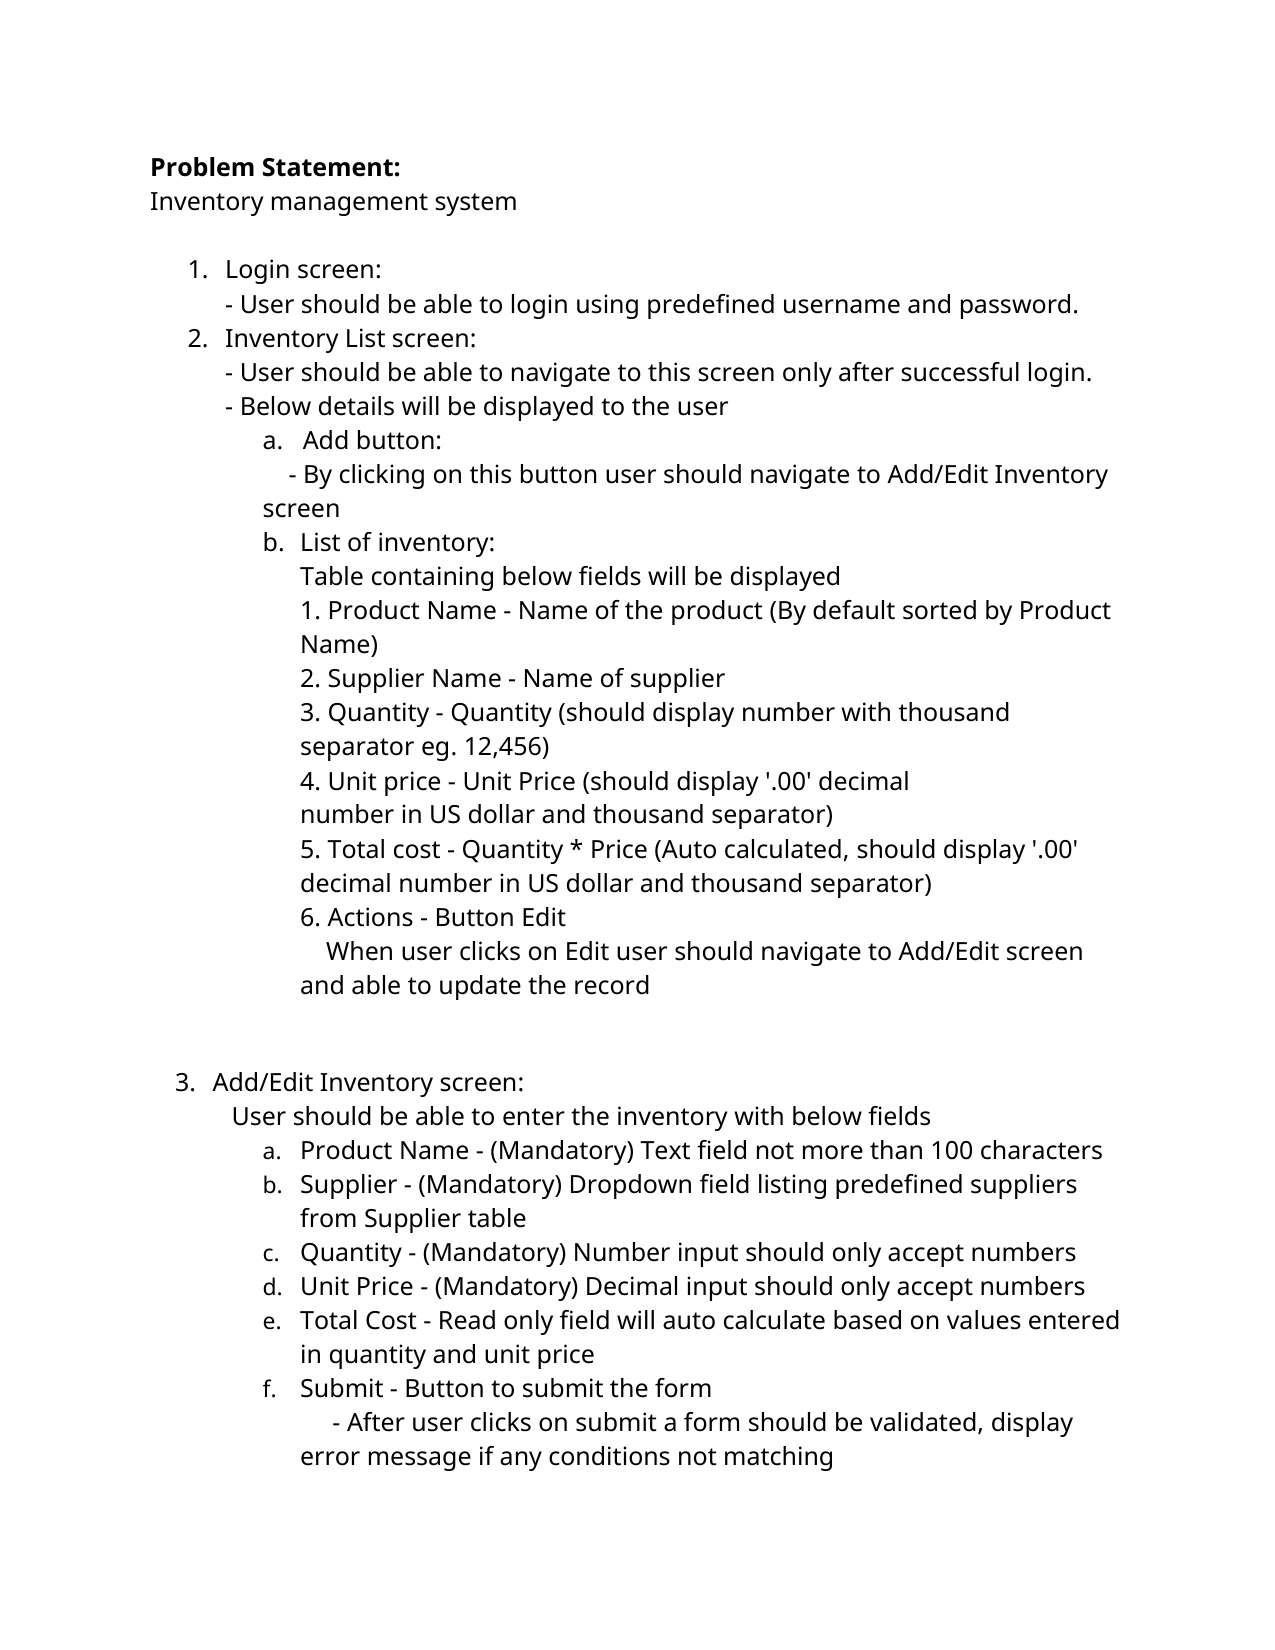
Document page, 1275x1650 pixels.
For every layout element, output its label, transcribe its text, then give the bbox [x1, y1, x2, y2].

list Inventory List screen: - User should be able to navigate to this screen only after successful login. [187, 320, 1125, 388]
list Supplier - (Mandatory) Dropdown field listing predefined suppliers from Supplier table [262, 1167, 1125, 1235]
text - By clicking on this button user should navigate to Add/Edit Inventory screen [262, 457, 1125, 525]
list Login screen: - User should be able to login using predefined username and password. [187, 252, 1125, 320]
text Problem Statement: [150, 150, 1125, 184]
list Unit Price - (Mandatory) Decimal input should only accept numbers [262, 1269, 1125, 1303]
list Add/Edit Inventory screen: User should be able to enter the inventory with below fields [175, 1064, 1125, 1132]
list Product Name - (Mandatory) Text field not more than 100 characters [262, 1132, 1125, 1167]
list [262, 1371, 1125, 1473]
list Total Cost - Read only field will auto calculate based on values entered in quantity and unit price [262, 1303, 1125, 1371]
list List of inventory: Table containing below fields will be displayed 1. Product Name - Name of the product (By default sorted by Product Name) 2. Supplier Name - Name of supplier 3. Quantity - Quantity (should display number with thousand separator eg. 12,456) 4. Unit price - Unit Price (should display '.00' decimal number in US dollar and thousand separator) 5. Total cost - Quantity * Price (Auto calculated, should display '.00' decimal number in US dollar and thousand separator) 6. Actions - Button Edit When user clicks on Edit user should navigate to Add/Edit screen and able to update the record [262, 525, 1125, 1030]
text Inventory management system [150, 184, 1125, 252]
text - Below details will be displayed to the user [150, 388, 1125, 422]
text a. Add button: [262, 422, 1125, 457]
list Quantity - (Mandatory) Number input should only accept numbers [262, 1235, 1125, 1269]
